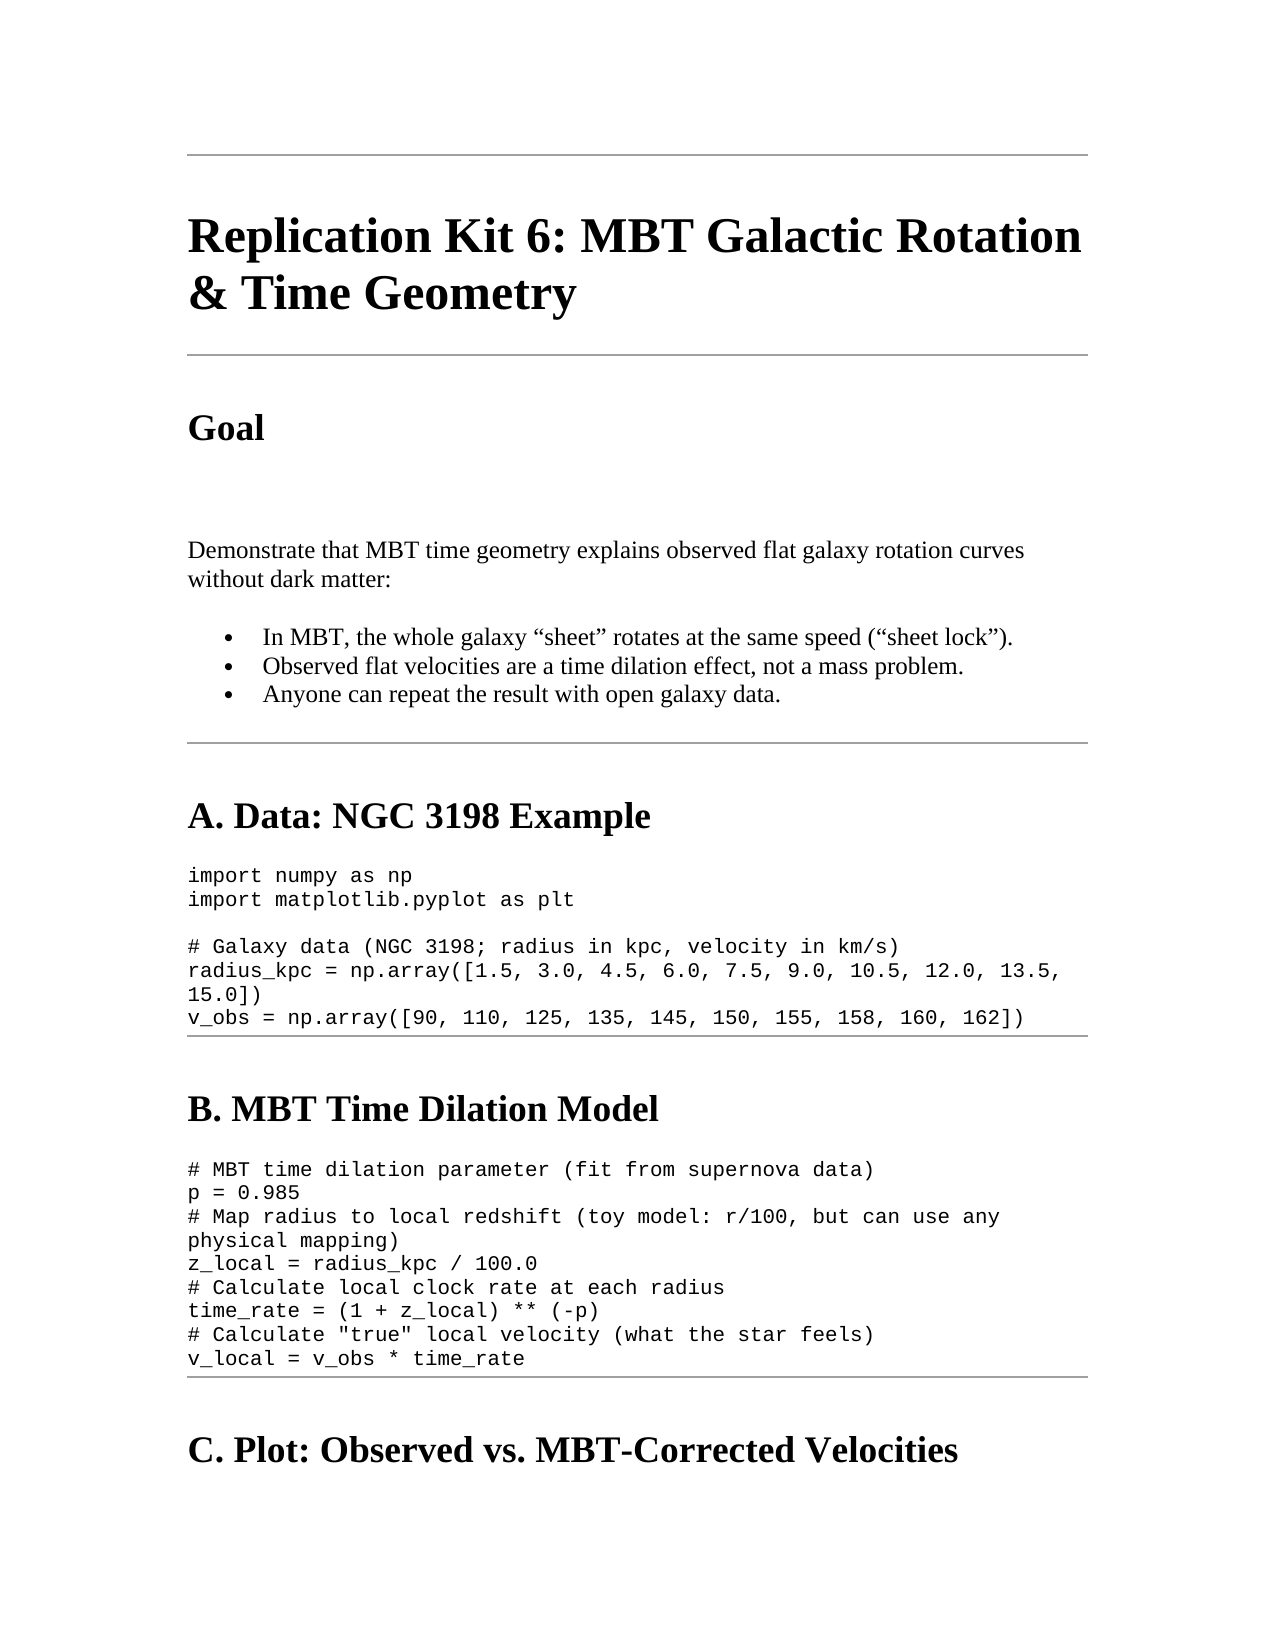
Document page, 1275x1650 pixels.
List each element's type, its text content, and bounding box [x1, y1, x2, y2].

text time_rate = (1 + z_local) ** (-p) [187, 1301, 1087, 1324]
list Observed flat velocities are a time dilation effect, not a mass problem. [225, 651, 1087, 679]
text v_obs = np.array([90, 110, 125, 135, 145, 150, 155, 158, 160, 162]) [187, 1007, 1087, 1031]
text p = 0.985 [187, 1182, 1087, 1206]
text z_local = radius_kpc / 100.0 [187, 1253, 1087, 1277]
text Demonstrate that MBT time geometry explains observed flat galaxy rotation curves without dark matter: [187, 535, 1087, 593]
text import matplotlib.pyplot as plt [187, 889, 1087, 913]
text # Calculate local clock rate at each radius [187, 1277, 1087, 1301]
text B. MBT Time Dilation Model [187, 1086, 1087, 1129]
text import numpy as np [187, 865, 1087, 889]
text A. Data: NGC 3198 Example [187, 793, 1087, 836]
text # Calculate "true" local velocity (what the star feels) [187, 1324, 1087, 1348]
text # MBT time dilation parameter (fit from supernova data) [187, 1159, 1087, 1182]
list In MBT, the whole galaxy “sheet” rotates at the same speed (“sheet lock”). [225, 622, 1087, 651]
text # Map radius to local redshift (toy model: r/100, but can use any physical mapping) [187, 1206, 1087, 1253]
text C. Plot: Observed vs. MBT-Corrected Velocities [187, 1427, 1087, 1470]
text v_local = v_obs * time_rate [187, 1348, 1087, 1371]
text Goal [187, 405, 1087, 448]
text # Galaxy data (NGC 3198; radius in kpc, velocity in km/s) [187, 936, 1087, 960]
text radius_kpc = np.array([1.5, 3.0, 4.5, 6.0, 7.5, 9.0, 10.5, 12.0, 13.5, 15.0]) [187, 960, 1087, 1007]
list Anyone can repeat the result with open galaxy data. [225, 679, 1087, 708]
text Replication Kit 6: MBT Galactic Rotation & Time Geometry [187, 206, 1087, 321]
